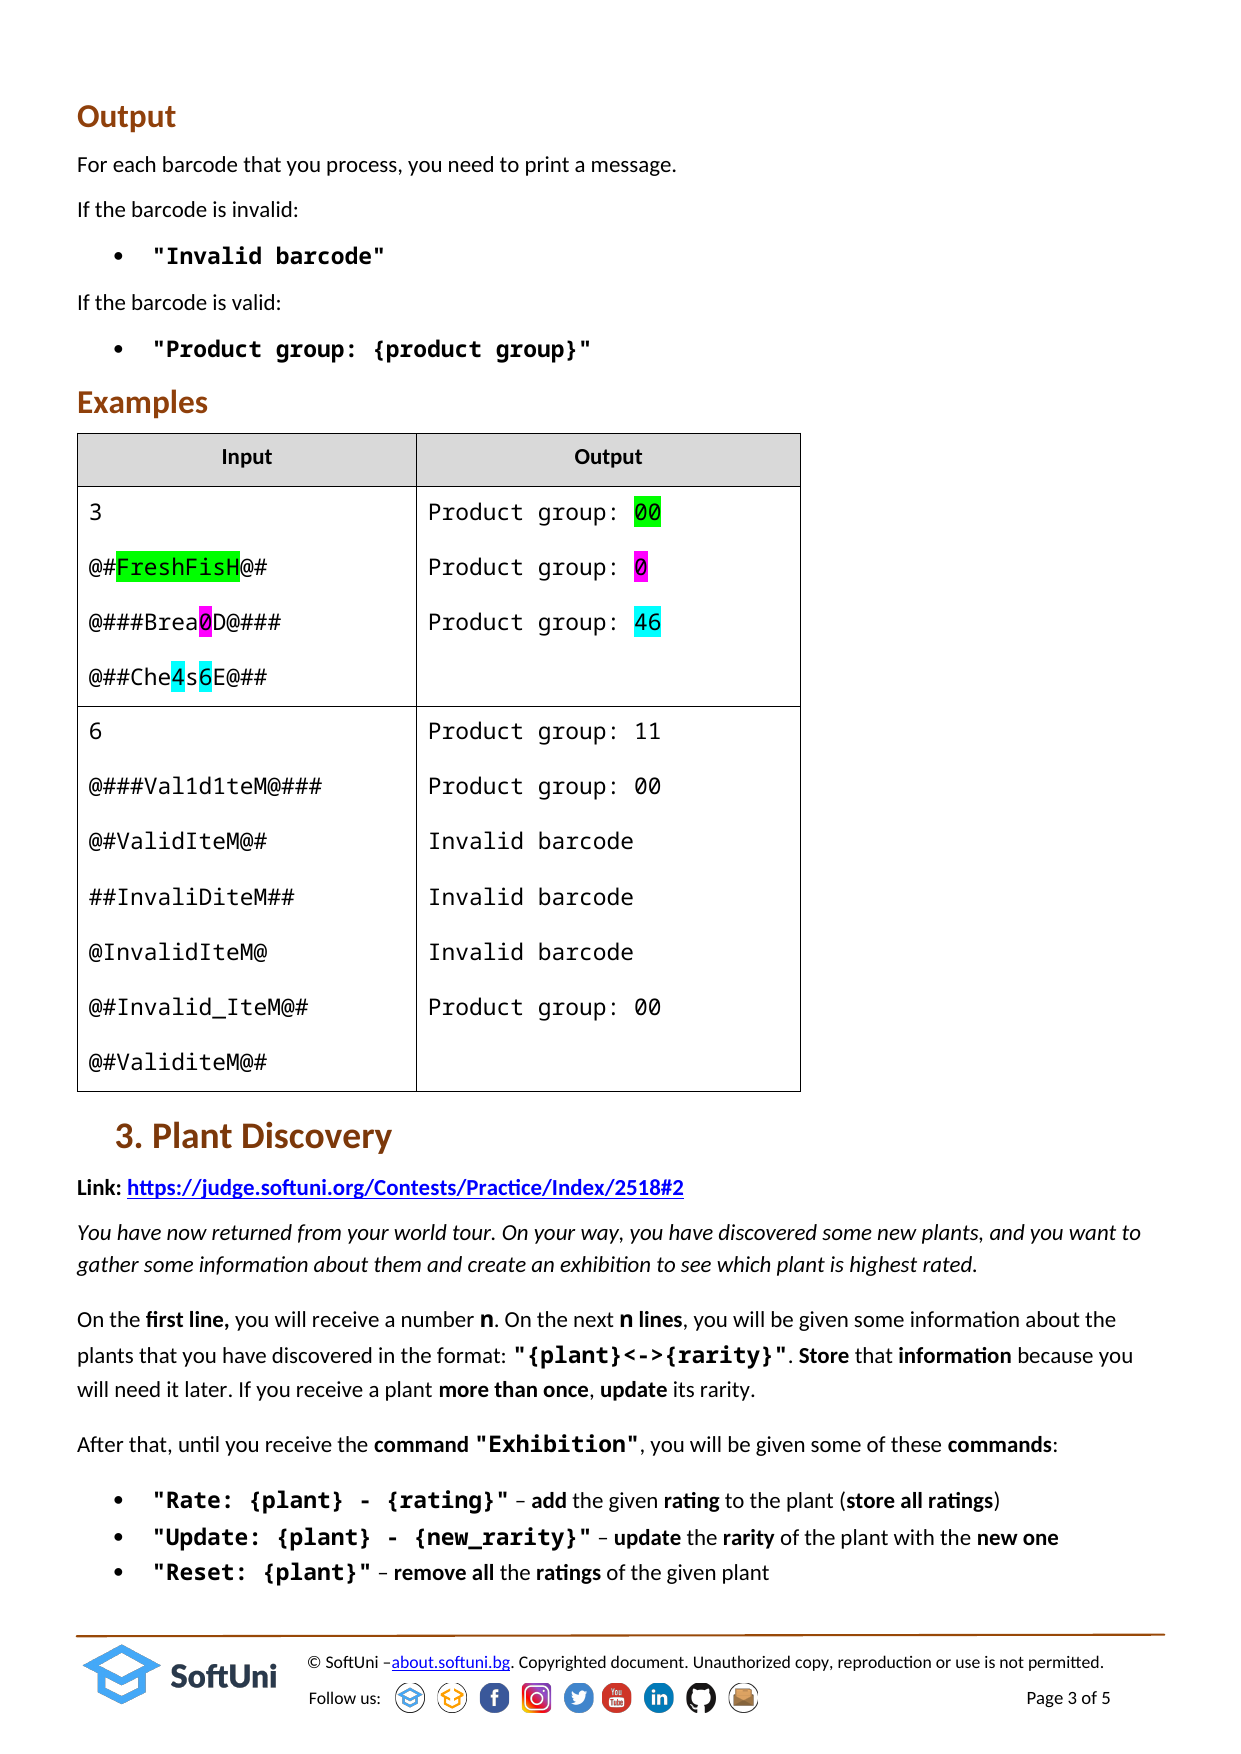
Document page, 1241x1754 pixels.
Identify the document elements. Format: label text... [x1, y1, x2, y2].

subtitle Examples [77, 381, 1163, 422]
table_cell 3 @#FreshFisH@# @###Brea0D@### @##Che4s6E@## [78, 487, 416, 706]
text If the barcode is invalid: [77, 195, 1163, 223]
subtitle Output [77, 95, 1163, 136]
text After that, until you receive the command "Exhibition", you will be given some of these commands: [77, 1428, 1163, 1459]
picture [644, 1704, 653, 1713]
list "Reset: {plant}" – remove all the ratings of the given plant [114, 1556, 1163, 1588]
list "Rate: {plant} - {rating}" – add the given rating to the plant (store all ratings) [114, 1484, 1163, 1516]
picture [686, 1683, 716, 1713]
table_cell Product group: 11 Product group: 00 Invalid barcode Invalid barcode Invalid barcode Product group: 00 [417, 707, 800, 1091]
table_cell Product group: 00 Product group: 0 Product group: 46 [417, 487, 800, 706]
picture [728, 1683, 758, 1713]
list "Product group: {product group}" [114, 333, 1163, 364]
table_cell 6 @###Val1d1teM@### @#ValidIteM@# ##InvaliDiteM## @InvalidIteM@ @#Invalid_IteM@# @#ValiditeM@# [78, 707, 416, 1091]
picture [667, 1683, 674, 1691]
picture [564, 1683, 594, 1713]
text On the first line, you will receive a number n. On the next n lines, you will be given some information about the plants that you have discovered in the format: "{plant}<->{rarity}". Store that information because you will need it later. If you receive a plant more than once, update its rarity. [77, 1303, 1163, 1403]
picture [76, 1638, 283, 1710]
picture [644, 1683, 651, 1691]
picture [665, 1704, 674, 1713]
text Link: https://judge.softuni.org/Contests/Practice/Index/2518#2 [77, 1173, 1163, 1201]
picture [479, 1683, 510, 1713]
text For each barcode that you process, you need to print a message. [77, 151, 1163, 178]
text You have now returned from your world tour. On your way, you have discovered some new plants, and you want to gather some information about them and create an exhibition to see which plant is highest rated. [77, 1218, 1163, 1278]
subtitle Plant Discovery [114, 1112, 1163, 1158]
list "Update: {plant} - {new_rarity}" – update the rarity of the plant with the new one [114, 1520, 1163, 1552]
picture [658, 1695, 667, 1704]
list "Invalid barcode" [114, 240, 1163, 271]
table_header Input [78, 434, 416, 486]
text If the barcode is valid: [77, 288, 1163, 316]
picture [521, 1683, 552, 1713]
picture [602, 1683, 632, 1713]
picture [395, 1683, 425, 1713]
picture [437, 1683, 467, 1713]
table_header Output [417, 434, 800, 486]
